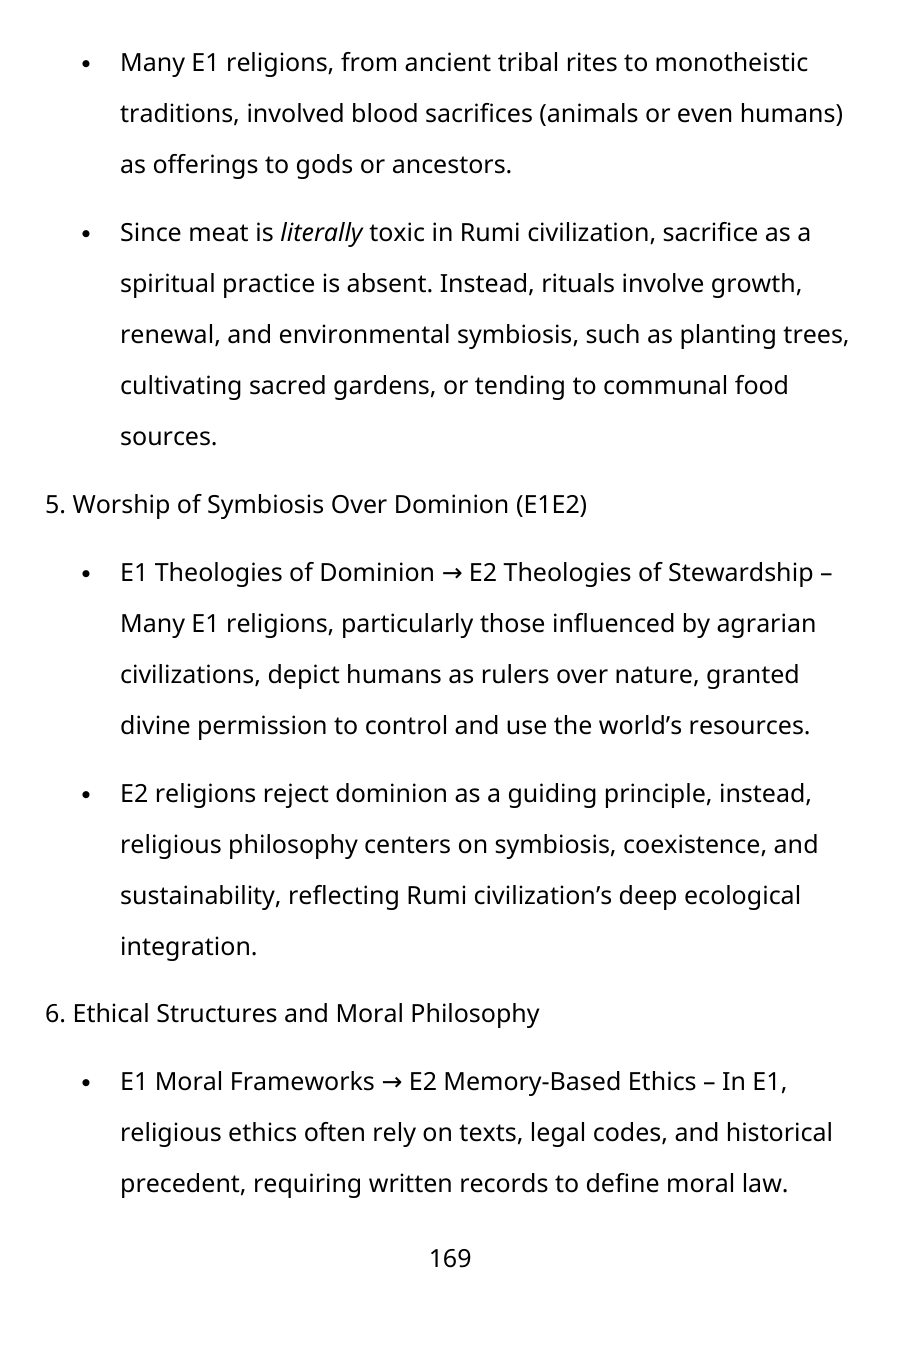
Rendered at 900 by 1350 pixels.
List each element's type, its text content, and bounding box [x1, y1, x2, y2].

list Many E1 religions, from ancient tribal rites to monotheistic traditions, involved blood sacrifices (animals or even humans) as offerings to gods or ancestors. [82, 45, 855, 181]
text 6. Ethical Structures and Moral Philosophy [45, 996, 855, 1030]
list E2 religions reject dominion as a guiding principle, instead, religious philosophy centers on symbiosis, coexistence, and sustainability, reflecting Rumi civilization’s deep ecological integration. [82, 775, 855, 962]
list E1 Moral Frameworks → E2 Memory-Based Ethics – In E1, religious ethics often rely on texts, legal codes, and historical precedent, requiring written records to define moral law. [82, 1064, 855, 1200]
list E1 Theologies of Dominion → E2 Theologies of Stewardship – Many E1 religions, particularly those influenced by agrarian civilizations, depict humans as rulers over nature, granted divine permission to control and use the world’s resources. [82, 554, 855, 742]
text 5. Worship of Symbiosis Over Dominion (E1E2) [45, 487, 855, 521]
list Since meat is literally toxic in Rumi civilization, sacrifice as a spiritual practice is absent. Instead, rituals involve growth, renewal, and environmental symbiosis, such as planting trees, cultivating sacred gardens, or tending to communal food sources. [82, 215, 855, 453]
